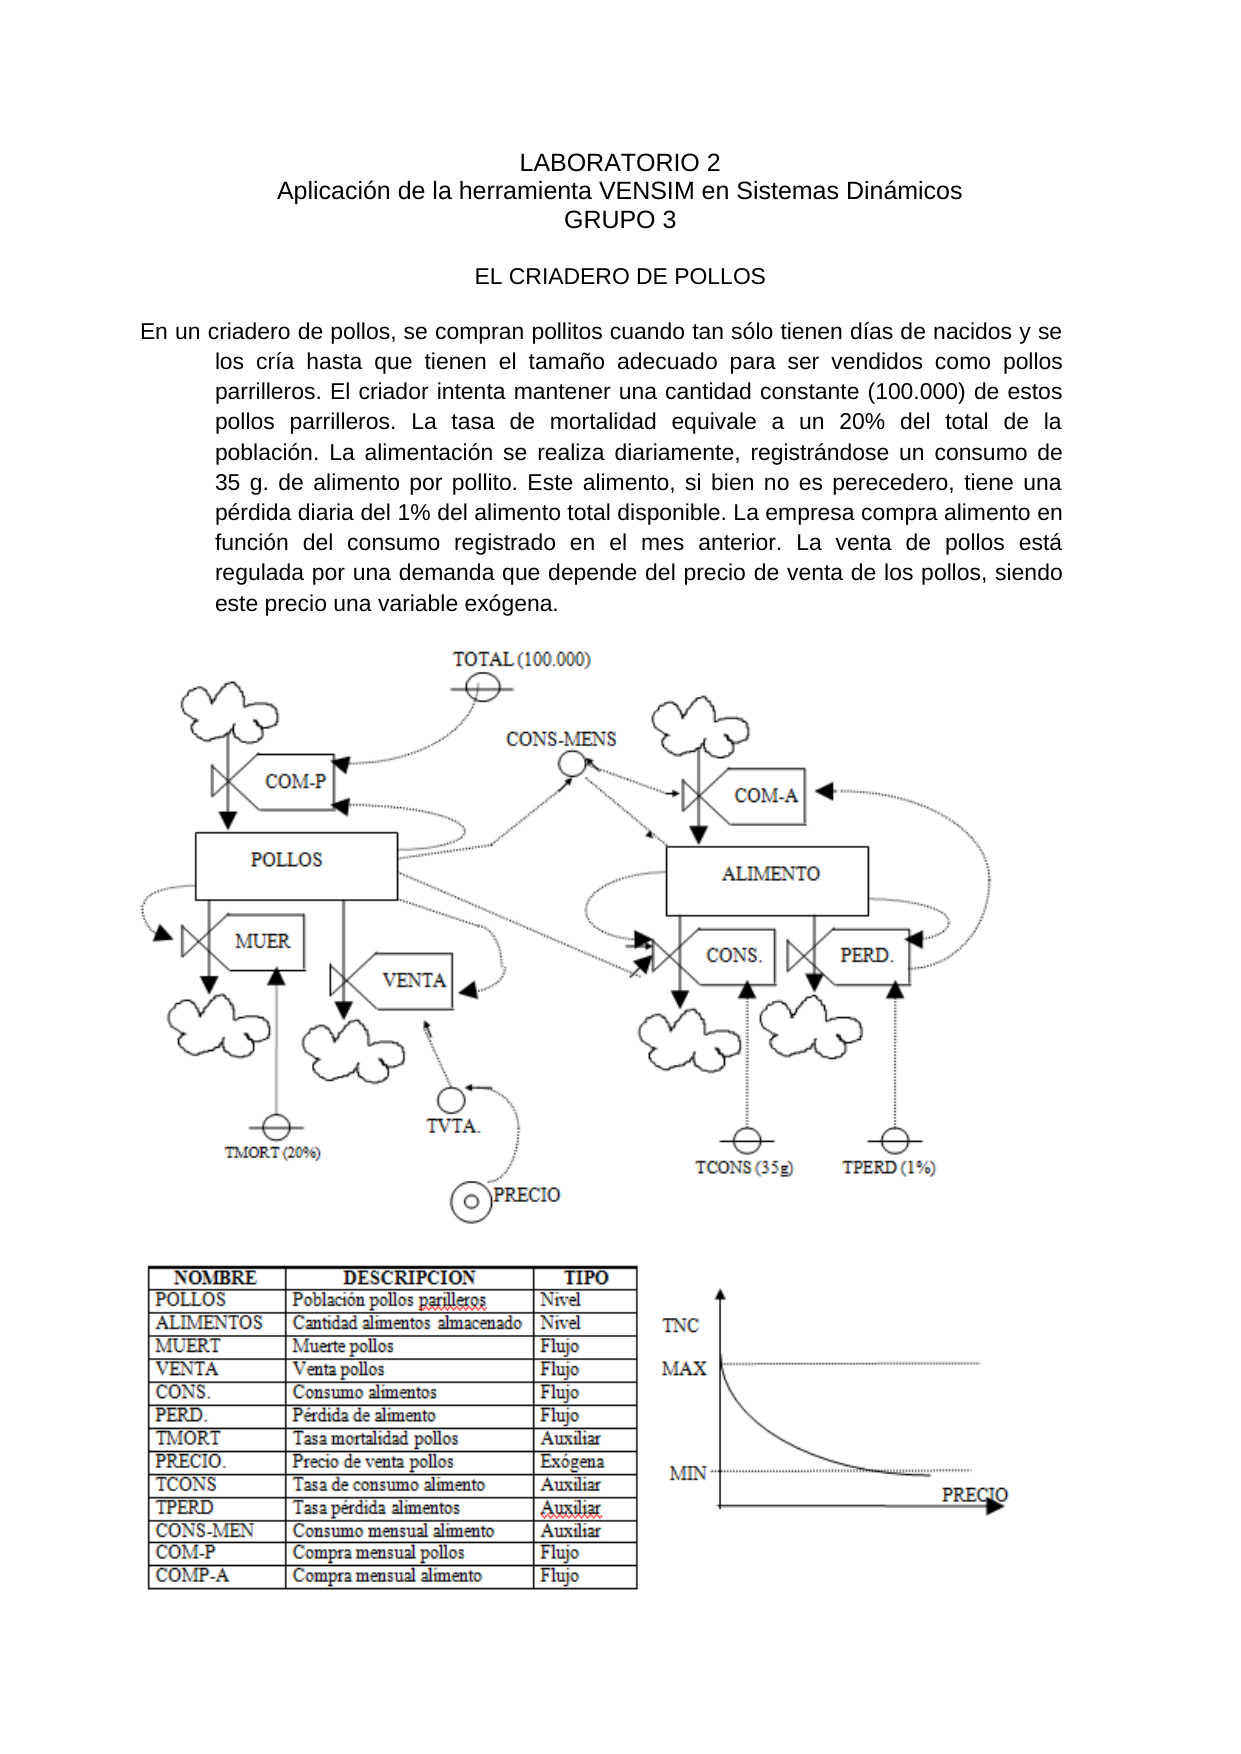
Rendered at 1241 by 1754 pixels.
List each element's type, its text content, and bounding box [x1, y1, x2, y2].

text EL CRIADERO DE POLLOS [177, 263, 1063, 289]
picture [139, 1261, 1026, 1602]
text En un criadero de pollos, se compran pollitos cuando tan sólo tienen días de nacidos y se los cría hasta que tienen el tamaño adecuado para ser vendidos como pollos parrilleros. El criador intenta mantener una cantidad constante (100.000) de estos pollos parrilleros. La tasa de mortalidad equivale a un 20% del total de la población. La alimentación se realiza diariamente, registrándose un consumo de 35 g. de alimento por pollito. Este alimento, si bien no es perecedero, tiene una pérdida diaria del 1% del alimento total disponible. La empresa compra alimento en función del consumo registrado en el mes anterior. La venta de pollos está regulada por una demanda que depende del precio de venta de los pollos, siendo este precio una variable exógena. [140, 318, 1063, 616]
text Aplicación de la herramienta VENSIM en Sistemas Dinámicos [177, 176, 1063, 205]
picture [139, 650, 993, 1227]
text LABORATORIO 2 [177, 148, 1063, 176]
text GRUPO 3 [177, 205, 1063, 234]
